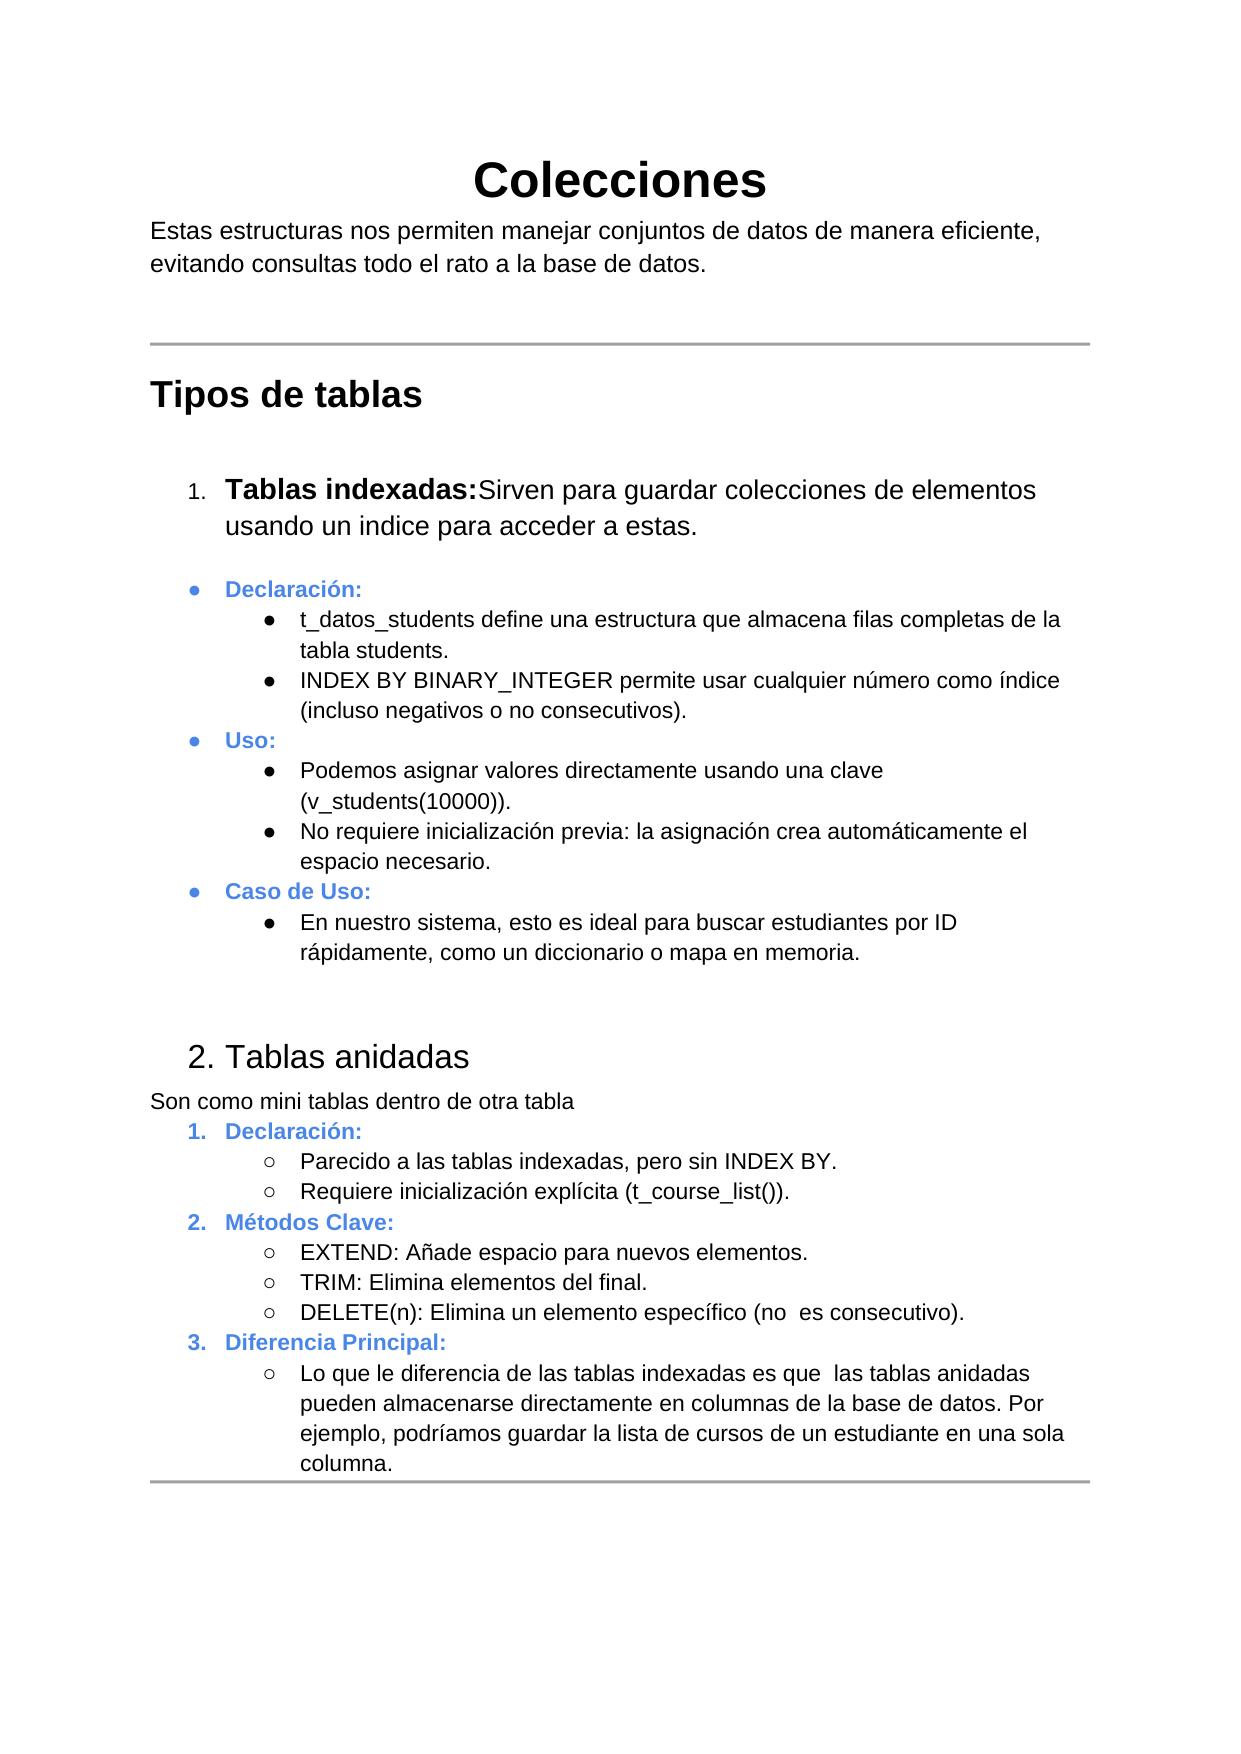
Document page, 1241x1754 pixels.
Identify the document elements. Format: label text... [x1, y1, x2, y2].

list Uso: [187, 727, 1090, 754]
list Podemos asignar valores directamente usando una clave (v_students(10000)). [262, 757, 1090, 814]
list No requiere inicialización previa: la asignación crea automáticamente el espacio necesario. [262, 818, 1090, 874]
list Tablas indexadas:Sirven para guardar colecciones de elementos usando un indice para acceder a estas. [187, 472, 1090, 541]
text Tipos de tablas [150, 373, 1090, 416]
list INDEX BY BINARY_INTEGER permite usar cualquier número como índice (incluso negativos o no consecutivos). [262, 667, 1090, 723]
list Declaración: [187, 576, 1090, 603]
list TRIM: Elimina elementos del final. [262, 1269, 1090, 1295]
list DELETE(n): Elimina un elemento específico (no es consecutivo). [262, 1299, 1090, 1325]
text Colecciones [150, 150, 1090, 207]
text Son como mini tablas dentro de otra tabla [150, 1088, 1090, 1114]
text Estas estructuras nos permiten manejar conjuntos de datos de manera eficiente, evitando consultas todo el rato a la base de datos. [150, 216, 1090, 278]
list Métodos Clave: [187, 1208, 1090, 1235]
list Lo que le diferencia de las tablas indexadas es que las tablas anidadas pueden almacenarse directamente en columnas de la base de datos. Por ejemplo, podríamos guardar la lista de cursos de un estudiante en una sola columna. [262, 1359, 1090, 1476]
list Declaración: [187, 1118, 1090, 1144]
list Requiere inicialización explícita (t_course_list()). [262, 1178, 1090, 1204]
subtitle Tablas anidadas [187, 1037, 1090, 1075]
list Caso de Uso: [187, 878, 1090, 905]
list Parecido a las tablas indexadas, pero sin INDEX BY. [262, 1148, 1090, 1174]
list EXTEND: Añade espacio para nuevos elementos. [262, 1239, 1090, 1265]
list Diferencia Principal: [187, 1329, 1090, 1356]
list t_datos_students define una estructura que almacena filas completas de la tabla students. [262, 606, 1090, 663]
list En nuestro sistema, esto es ideal para buscar estudiantes por ID rápidamente, como un diccionario o mapa en memoria. [262, 908, 1090, 965]
